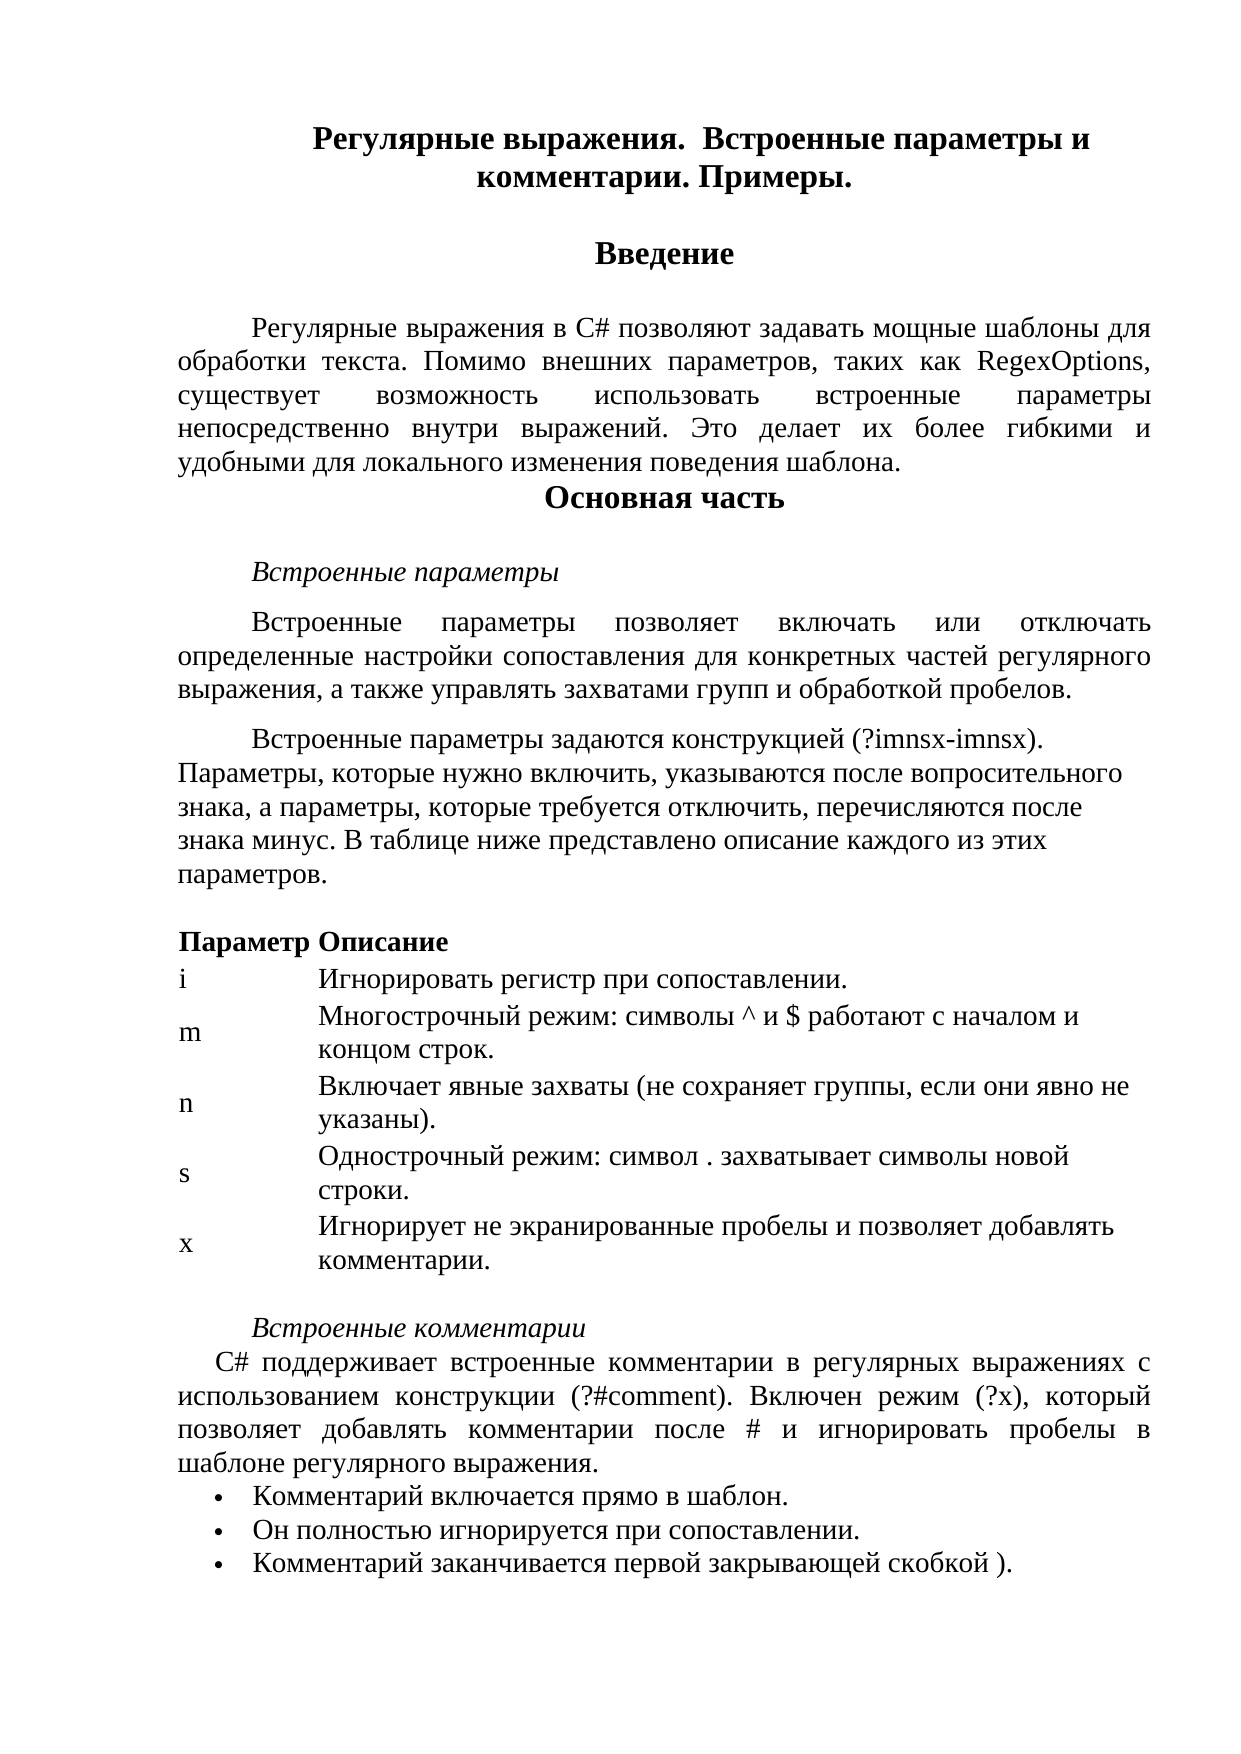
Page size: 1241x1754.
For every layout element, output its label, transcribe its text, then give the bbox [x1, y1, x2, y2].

table_cell Многострочный режим: символы ^ и $ работают с началом и концом строк. [316, 996, 1152, 1066]
table_cell m [177, 996, 316, 1066]
table_cell Однострочный режим: символ . захватывает символы новой строки. [316, 1137, 1152, 1207]
table_cell s [177, 1137, 316, 1207]
list Комментарий включается прямо в шаблон. [215, 1478, 1152, 1512]
text Встроенные комментарии [177, 1311, 1152, 1344]
table_header Параметр [177, 923, 316, 959]
text Регулярные выражения. Встроенные параметры и комментарии. Примеры. [177, 118, 1152, 195]
table_header Описание [316, 923, 1152, 959]
table_cell x [177, 1207, 316, 1277]
text C# поддерживает встроенные комментарии в регулярных выражениях с использованием конструкции (?#comment). Включен режим (?x), который позволяет добавлять комментарии после # и игнорировать пробелы в шаблоне регулярного выражения. [177, 1344, 1152, 1478]
text Основная часть [177, 477, 1152, 516]
text Встроенные параметры позволяет включать или отключать определенные настройки сопоставления для конкретных частей регулярного выражения, а также управлять захватами групп и обработкой пробелов. [177, 604, 1152, 705]
table_cell Игнорирует не экранированные пробелы и позволяет добавлять комментарии. [316, 1207, 1152, 1277]
list Он полностью игнорируется при сопоставлении. [215, 1512, 1152, 1545]
text Введение [177, 233, 1152, 271]
text Встроенные параметры задаются конструкцией (?imnsx-imnsx). Параметры, которые нужно включить, указываются после вопросительного знака, а параметры, которые требуется отключить, перечисляются после знака минус. В таблице ниже представлено описание каждого из этих параметров. [177, 722, 1152, 889]
table_cell i [177, 960, 316, 996]
text Встроенные параметры [177, 554, 1152, 588]
text Регулярные выражения в C# позволяют задавать мощные шаблоны для обработки текста. Помимо внешних параметров, таких как RegexOptions, существует возможность использовать встроенные параметры непосредственно внутри выражений. Это делает их более гибкими и удобными для локального изменения поведения шаблона. [177, 310, 1152, 477]
table_cell Игнорировать регистр при сопоставлении. [316, 960, 1152, 996]
list Комментарий заканчивается первой закрывающей скобкой ). [215, 1545, 1152, 1579]
table_cell n [177, 1066, 316, 1137]
table_cell Включает явные захваты (не сохраняет группы, если они явно не указаны). [316, 1066, 1152, 1137]
